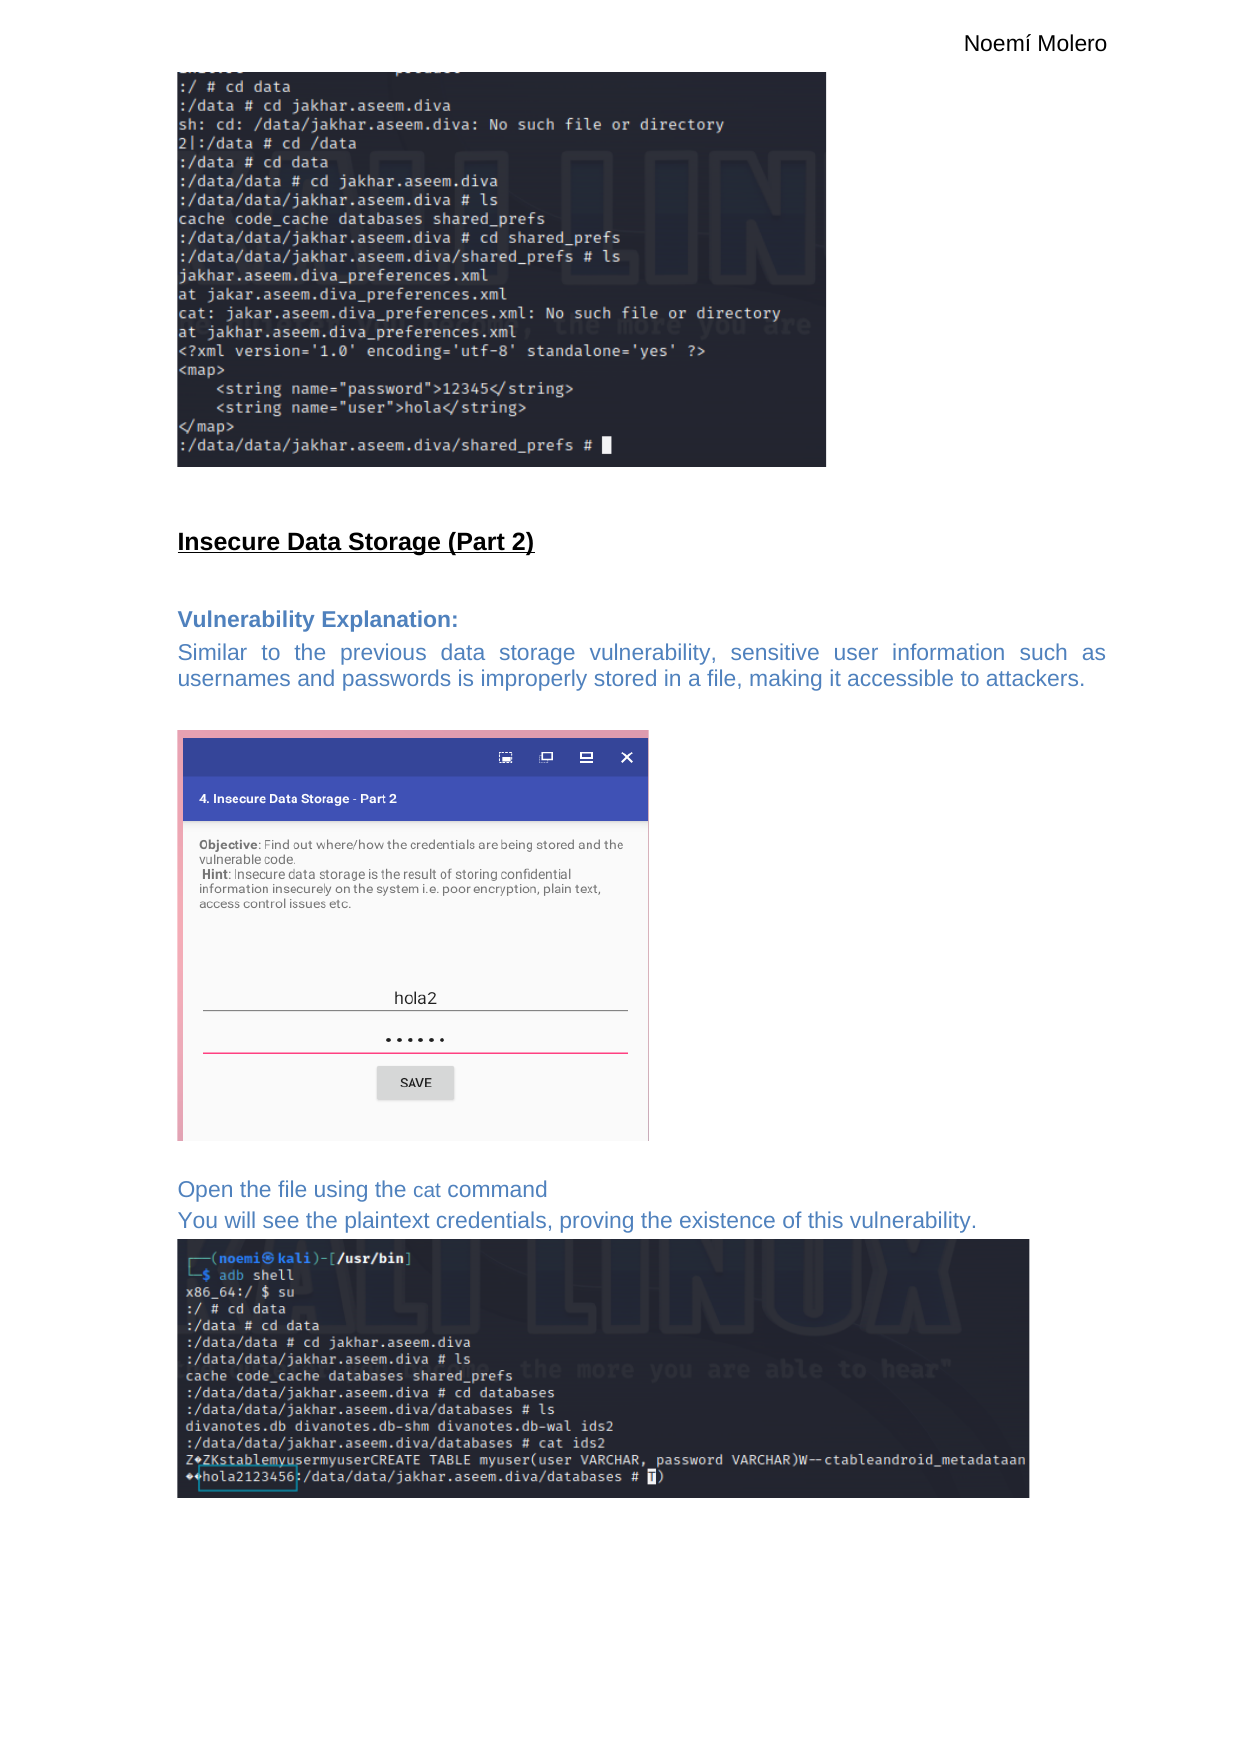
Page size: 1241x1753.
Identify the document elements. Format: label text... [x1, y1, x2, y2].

picture [177, 1239, 1030, 1498]
text Open the file using the cat command [177, 1176, 1107, 1202]
subtitle Insecure Data Storage (Part 2) [177, 527, 1107, 556]
picture [177, 730, 649, 1141]
text Similar to the previous data storage vulnerability, sensitive user information such as usernames and passwords is improperly stored in a file, making it accessible to attackers. [177, 639, 1107, 692]
text You will see the plaintext credentials, proving the existence of this vulnerability. [177, 1207, 1107, 1234]
picture [177, 72, 827, 467]
text Vulnerability Explanation: [177, 606, 1107, 632]
